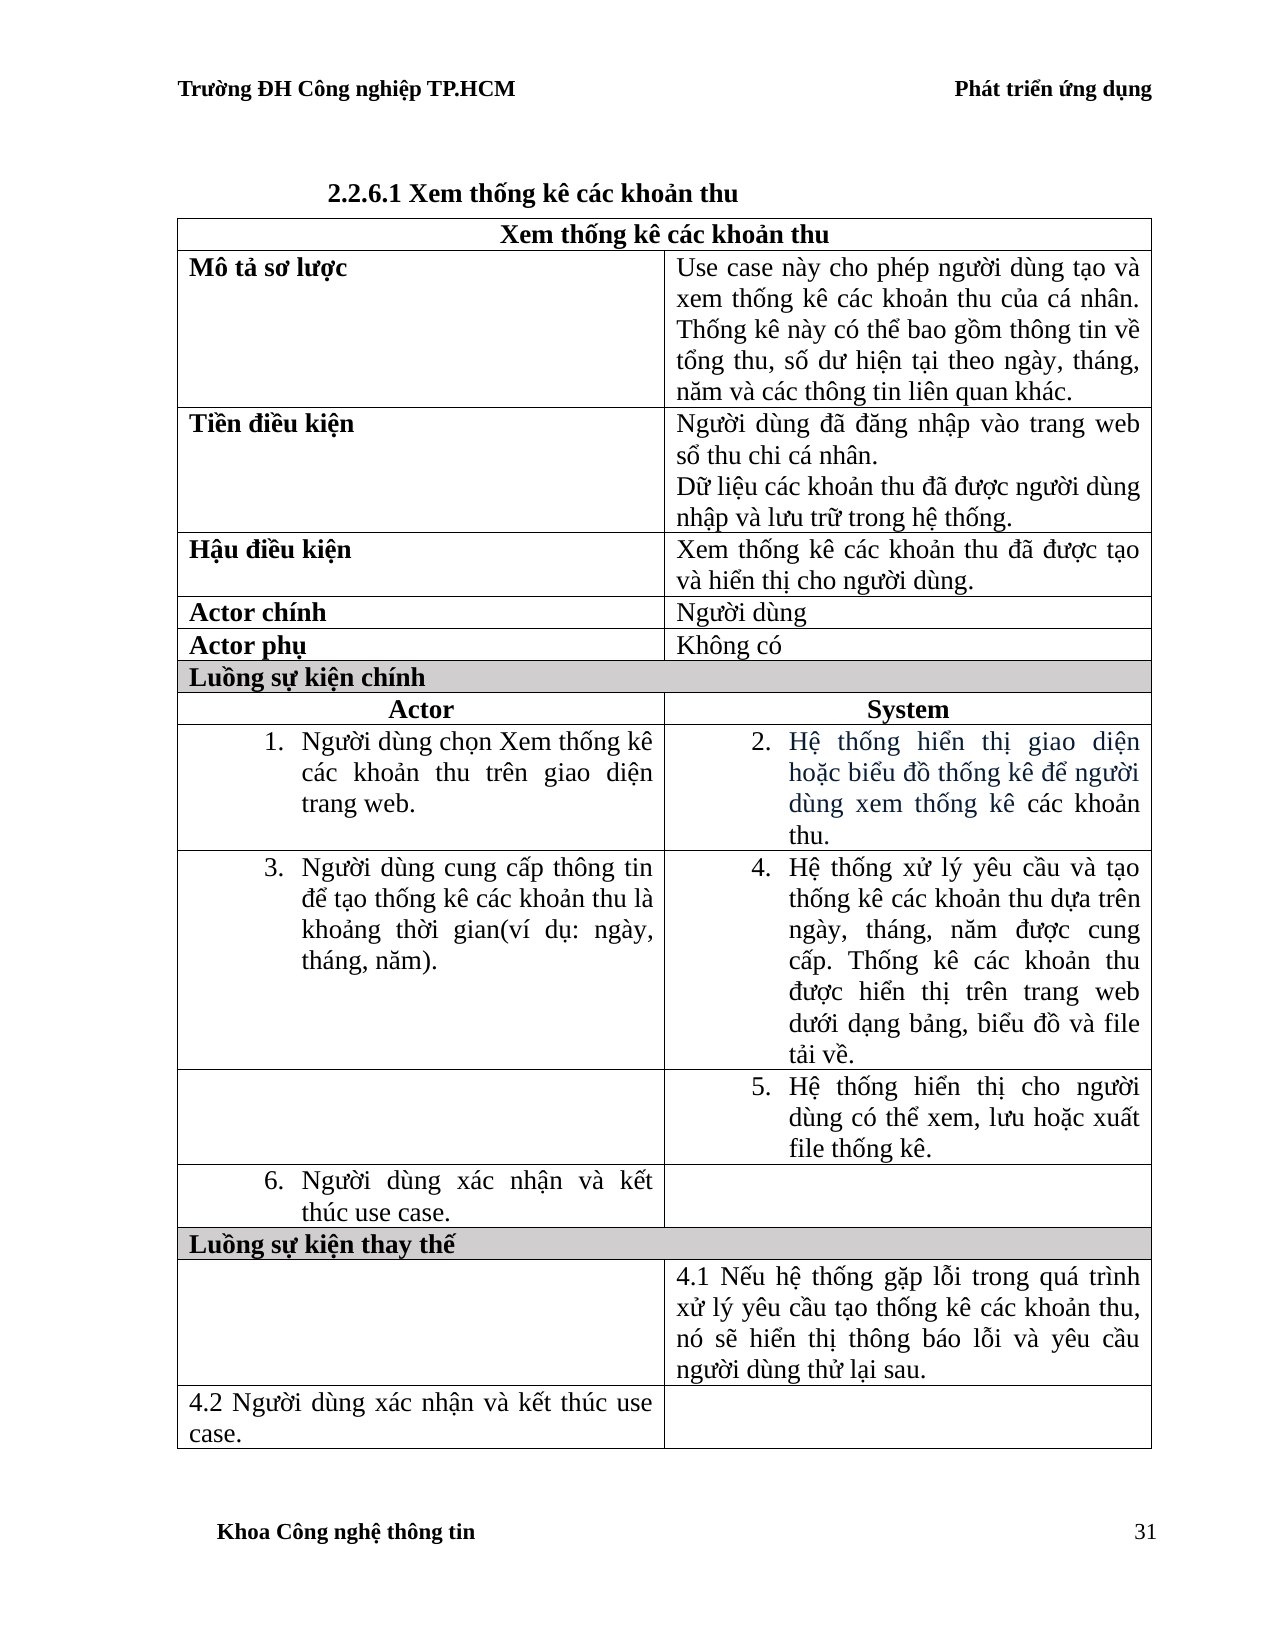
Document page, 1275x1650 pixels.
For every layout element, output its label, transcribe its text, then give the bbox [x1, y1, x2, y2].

table_cell Không có [665, 629, 1151, 660]
table_cell Xem thống kê các khoản thu đã được tạo và hiển thị cho người dùng. [665, 533, 1151, 596]
table_cell [665, 1386, 1151, 1448]
table_cell Use case này cho phép người dùng tạo và xem thống kê các khoản thu của cá nhân. Thống kê này có thể bao gồm thông tin về tổng thu, số dư hiện tại theo ngày, tháng, năm và các thông tin liên quan khác. [665, 251, 1151, 407]
table_cell Luồng sự kiện chính [178, 661, 1151, 692]
table_cell Actor [178, 693, 664, 724]
table_cell Hậu điều kiện [178, 533, 664, 596]
table_cell Hệ thống hiển thị giao diện hoặc biểu đồ thống kê để người dùng xem thống kê các khoản thu. [665, 725, 823, 850]
table_cell Luồng sự kiện thay thế [178, 1228, 1151, 1259]
table_cell 4.1 Nếu hệ thống gặp lỗi trong quá trình xử lý yêu cầu tạo thống kê các khoản thu, nó sẽ hiển thị thông báo lỗi và yêu cầu người dùng thử lại sau. [665, 1260, 1151, 1384]
table_cell Người dùng xác nhận và kết thúc use case. [178, 1165, 664, 1227]
table_cell Actor chính [178, 597, 664, 628]
table_header Xem thống kê các khoản thu [178, 219, 1151, 250]
table_cell Người dùng cung cấp thông tin để tạo thống kê các khoản thu là khoảng thời gian(ví dụ: ngày, tháng, năm). [178, 851, 664, 1069]
table_cell System [665, 693, 1151, 724]
table_cell [178, 1070, 664, 1163]
table_cell Tiền điều kiện [178, 408, 664, 532]
subtitle 2.2.6.1 Xem thống kê các khoản thu [252, 177, 1157, 208]
table_cell [178, 1260, 664, 1384]
table_cell Hệ thống xử lý yêu cầu và tạo thống kê các khoản thu dựa trên ngày, tháng, năm được cung cấp. Thống kê các khoản thu được hiển thị trên trang web dưới dạng bảng, biểu đồ và file tải về. [665, 851, 1151, 1069]
table_cell Actor phụ [178, 629, 664, 660]
table_cell 4.2 Người dùng xác nhận và kết thúc use case. [178, 1386, 664, 1448]
table_cell Người dùng đã đăng nhập vào trang web sổ thu chi cá nhân. Dữ liệu các khoản thu đã được người dùng nhập và lưu trữ trong hệ thống. [665, 408, 1151, 532]
table_cell Mô tả sơ lược [178, 251, 664, 407]
table_cell Hệ thống hiển thị giao diện hoặc biểu đồ thống kê để người dùng xem thống kê các khoản thu. [830, 725, 1151, 850]
table_cell Người dùng chọn Xem thống kê các khoản thu trên giao diện trang web. [178, 725, 664, 850]
table_cell Hệ thống hiển thị cho người dùng có thể xem, lưu hoặc xuất file thống kê. [665, 1070, 1151, 1163]
table_cell Người dùng [665, 597, 1151, 628]
table_cell [665, 1165, 1151, 1227]
